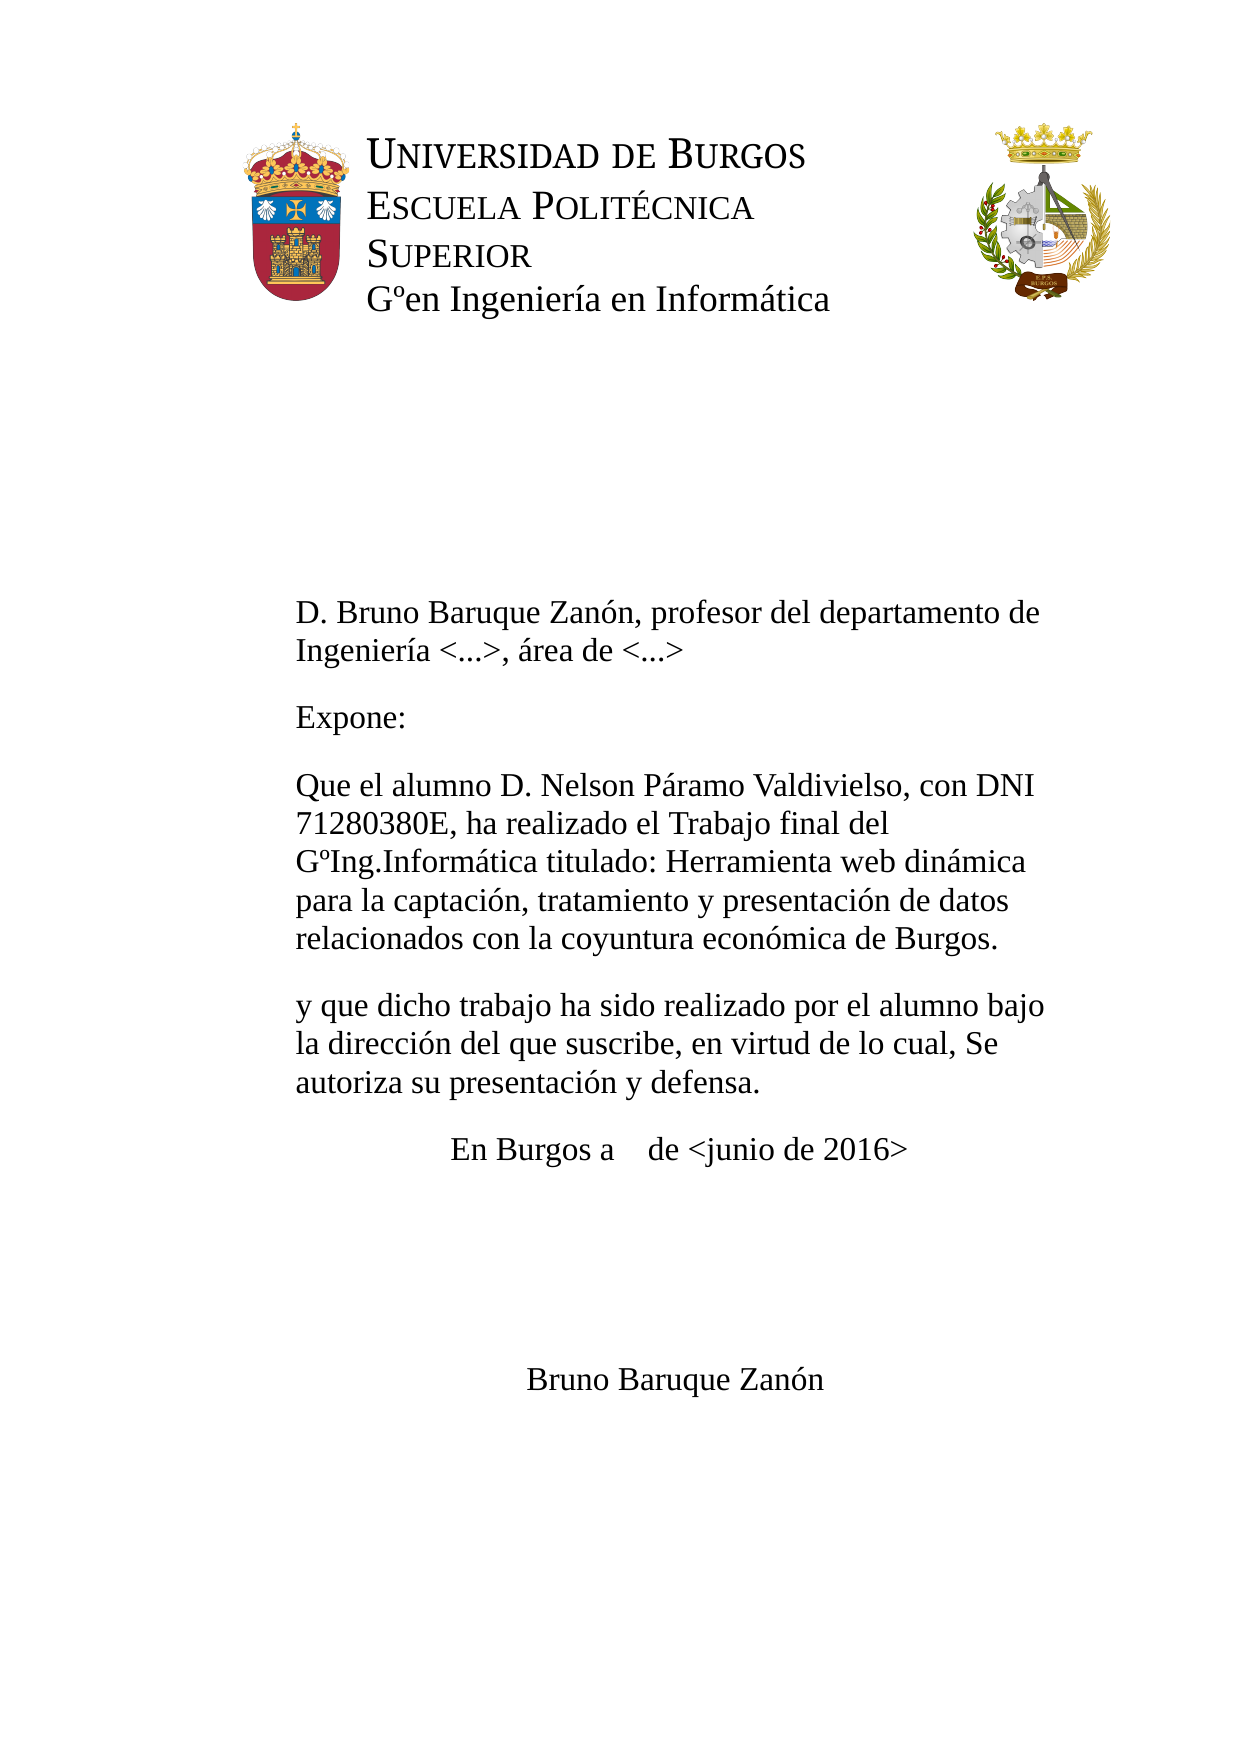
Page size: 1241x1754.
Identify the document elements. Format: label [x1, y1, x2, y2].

picture [973, 123, 1111, 301]
picture [242, 123, 350, 301]
